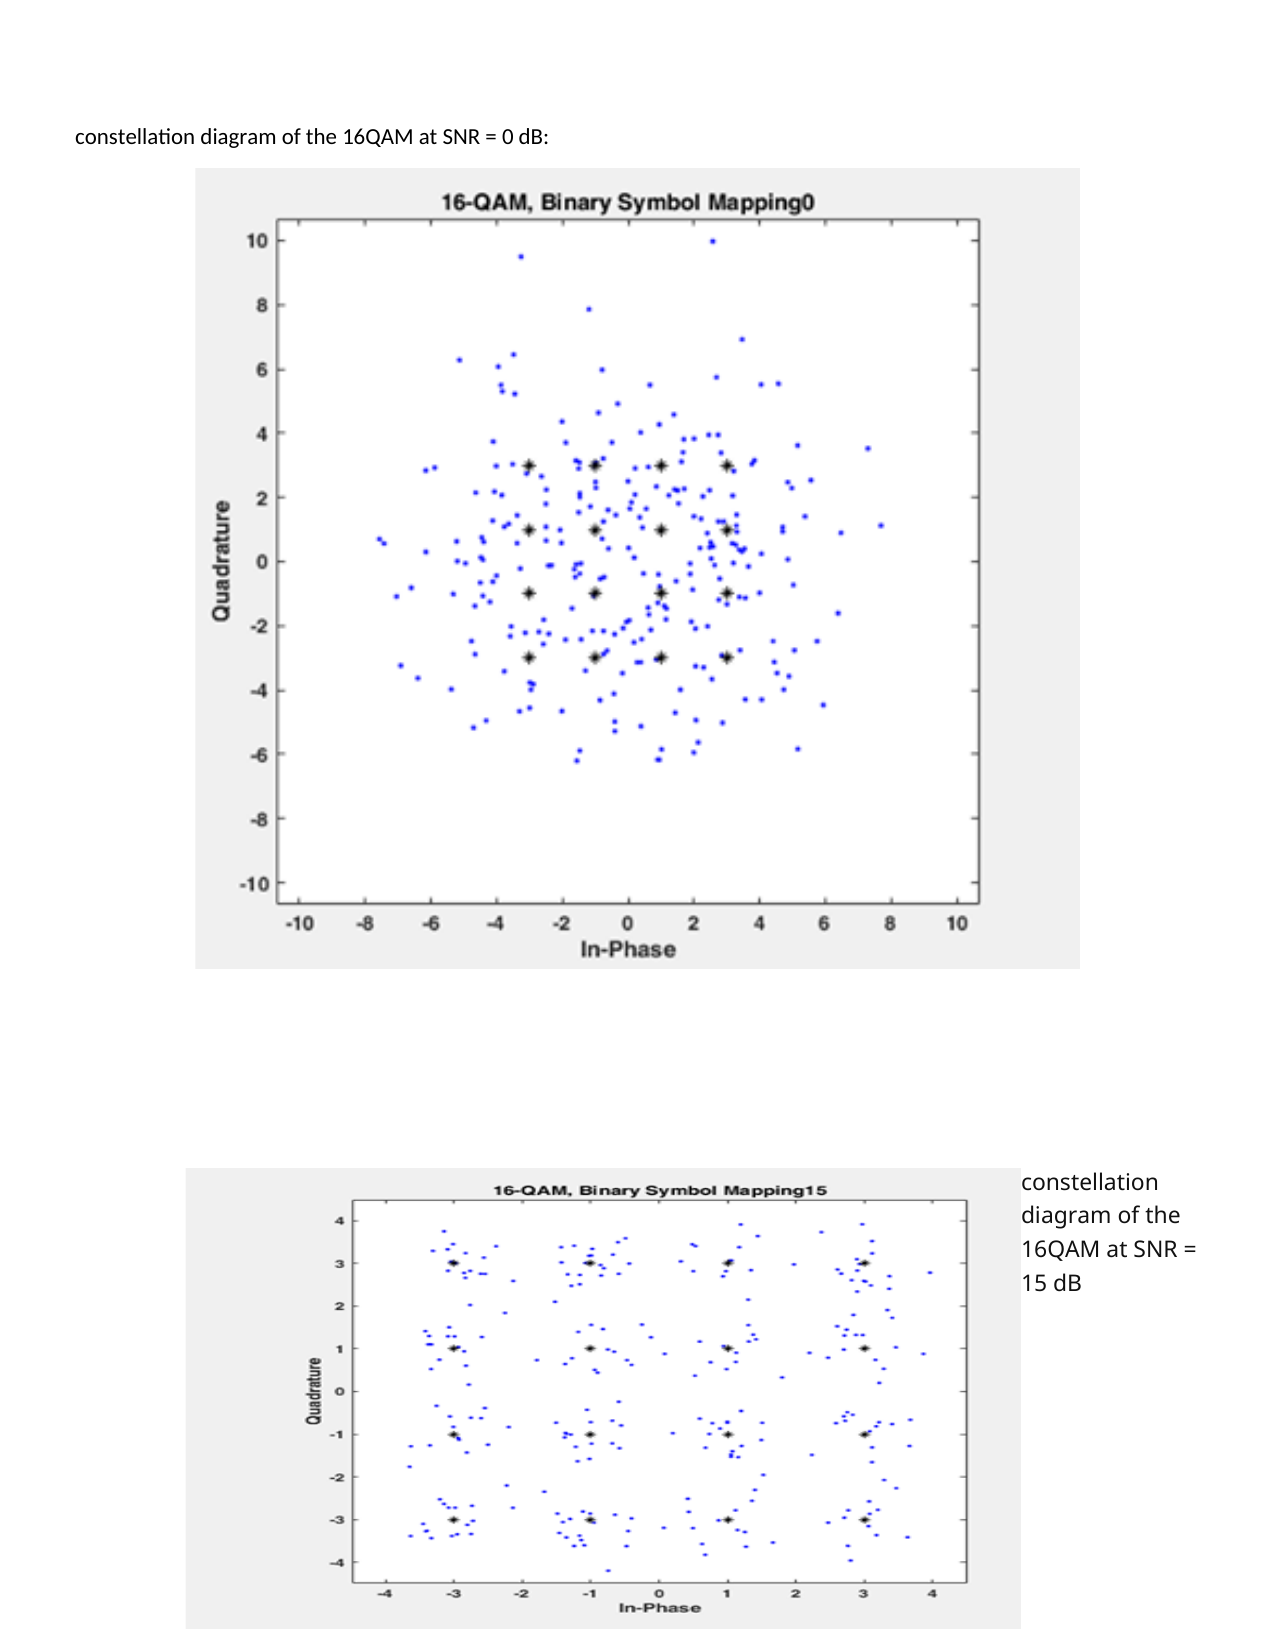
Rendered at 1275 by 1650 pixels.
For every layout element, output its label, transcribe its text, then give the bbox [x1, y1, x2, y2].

subtitle constellation diagram of the 16QAM at SNR = 15 dB [75, 1166, 1200, 1298]
text constellation diagram of the 16QAM at SNR = 0 dB: [75, 122, 1200, 150]
picture [195, 168, 1080, 969]
picture [185, 1168, 1021, 1629]
